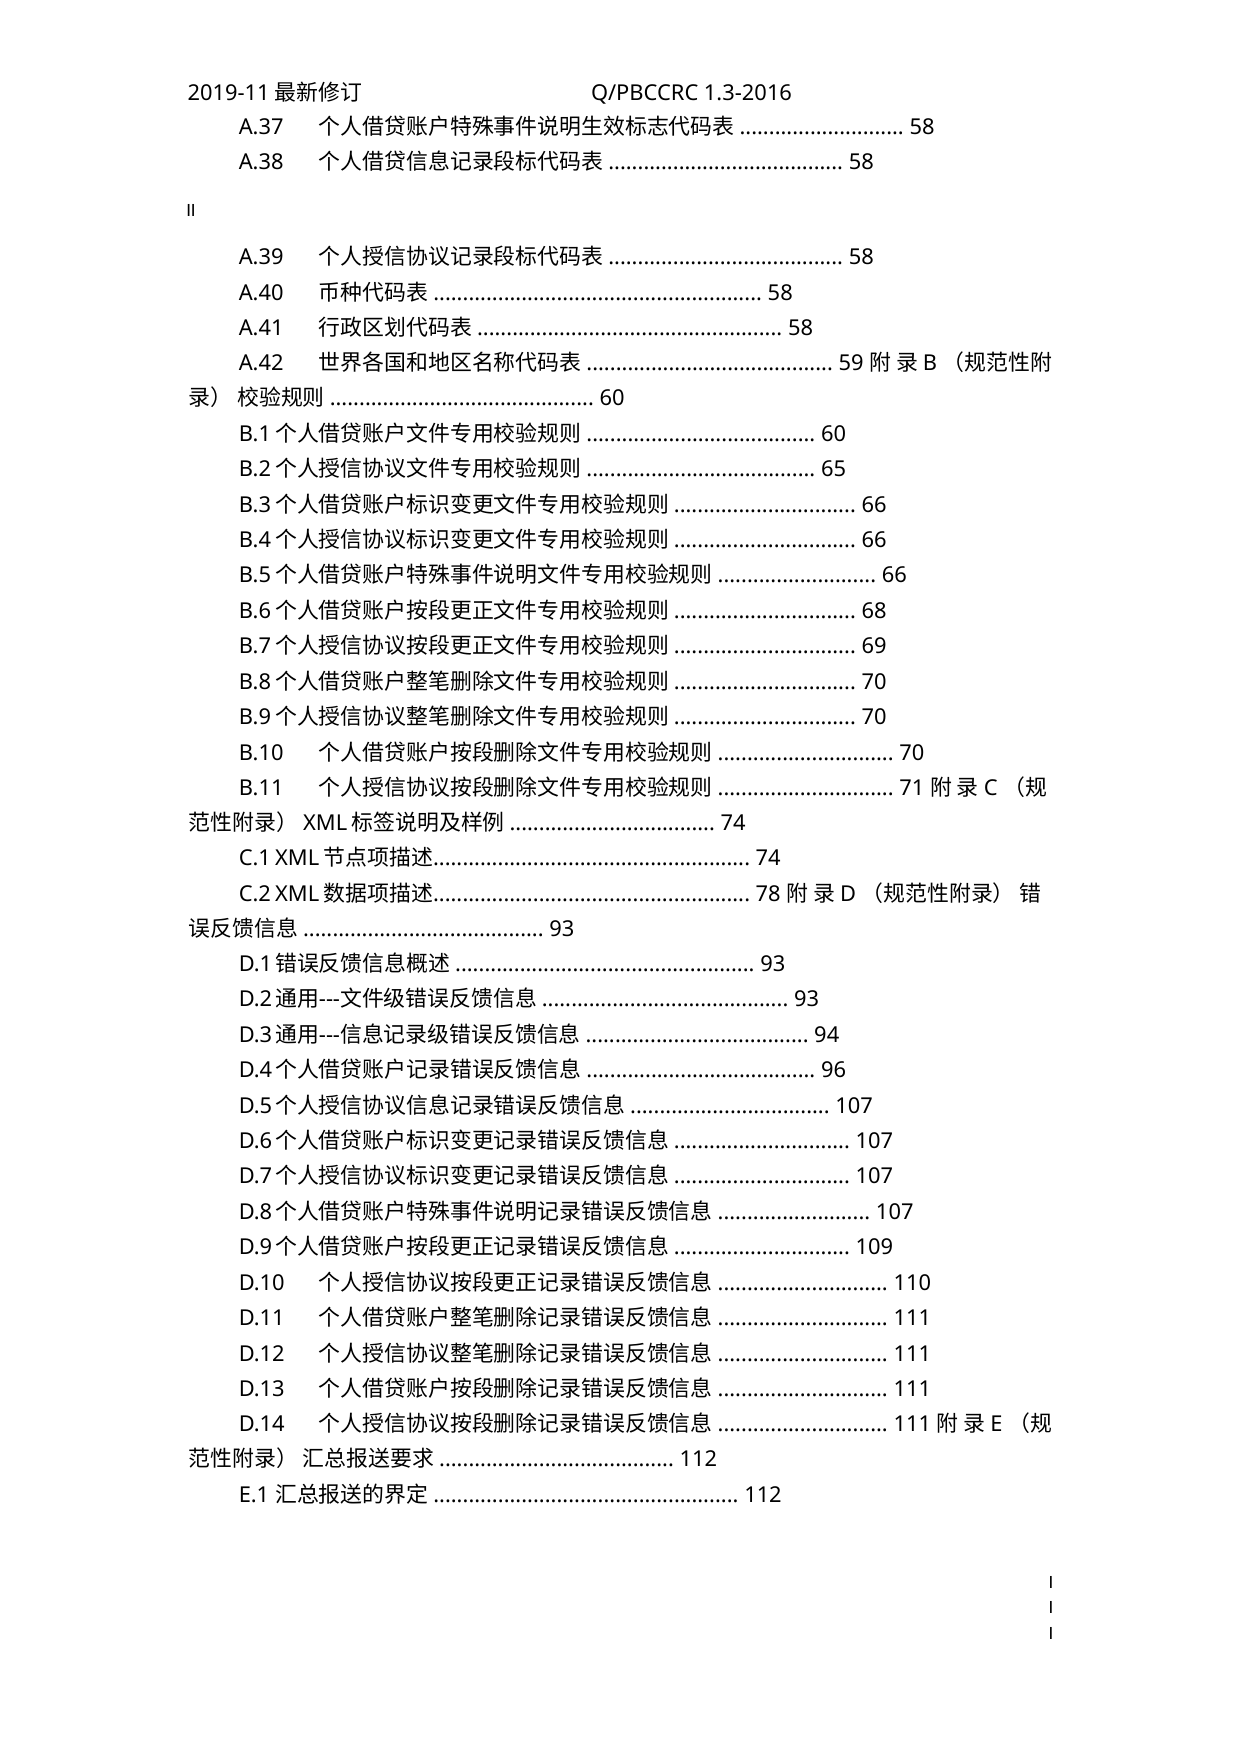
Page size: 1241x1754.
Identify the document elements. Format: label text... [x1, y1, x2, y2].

list 个人借贷账户整笔删除记录错误反馈信息 ............................. 111 [188, 1300, 1053, 1332]
list 个人借贷账户按段删除记录错误反馈信息 ............................. 111 [188, 1371, 1053, 1403]
list 个人借贷账户记录错误反馈信息 ....................................... 96 [188, 1052, 1053, 1084]
list XML节点项描述...................................................... 74 [188, 840, 1053, 872]
list 币种代码表 ........................................................ 58 [188, 274, 1053, 306]
list 个人借贷账户按段更正文件专用校验规则 ............................... 68 [188, 593, 1053, 624]
list 个人借贷账户文件专用校验规则 ....................................... 60 [188, 416, 1053, 447]
list 个人借贷账户按段更正记录错误反馈信息 .............................. 109 [188, 1229, 1053, 1261]
list 个人授信协议按段更正记录错误反馈信息 ............................. 110 [188, 1265, 1053, 1296]
text II [186, 198, 1053, 221]
list XML数据项描述...................................................... 78 附 录 D （规范性附录） 错误反馈信息 ......................................... 93 [188, 876, 1053, 942]
list 个人借贷账户标识变更记录错误反馈信息 .............................. 107 [188, 1123, 1053, 1155]
list 个人借贷信息记录段标代码表 ........................................ 58 [188, 144, 1053, 176]
list 个人借贷账户特殊事件说明文件专用校验规则 ........................... 66 [188, 557, 1053, 589]
list 个人授信协议信息记录错误反馈信息 .................................. 107 [188, 1088, 1053, 1119]
list 个人授信协议标识变更文件专用校验规则 ............................... 66 [188, 522, 1053, 554]
list 个人借贷账户整笔删除文件专用校验规则 ............................... 70 [188, 664, 1053, 695]
list 个人授信协议按段删除记录错误反馈信息 ............................. 111 附 录 E （规范性附录） 汇总报送要求 ........................................ 112 [188, 1406, 1053, 1473]
list 个人授信协议文件专用校验规则 ....................................... 65 [188, 451, 1053, 483]
list 行政区划代码表 .................................................... 58 [188, 310, 1053, 342]
list 个人授信协议整笔删除文件专用校验规则 ............................... 70 [188, 699, 1053, 731]
list 个人借贷账户按段删除文件专用校验规则 .............................. 70 [188, 734, 1053, 766]
list 通用---信息记录级错误反馈信息 ...................................... 94 [188, 1017, 1053, 1048]
list 个人授信协议按段删除文件专用校验规则 .............................. 71 附 录 C （规范性附录） XML标签说明及样例 ................................... 74 [188, 770, 1053, 837]
list 个人授信协议标识变更记录错误反馈信息 .............................. 107 [188, 1158, 1053, 1190]
list 个人借贷账户特殊事件说明记录错误反馈信息 .......................... 107 [188, 1194, 1053, 1226]
list 通用---文件级错误反馈信息 .......................................... 93 [188, 981, 1053, 1013]
list 个人授信协议按段更正文件专用校验规则 ............................... 69 [188, 628, 1053, 660]
list 错误反馈信息概述 ................................................... 93 [188, 946, 1053, 978]
list 汇总报送的界定 .................................................... 112 [188, 1477, 1053, 1508]
list 个人借贷账户特殊事件说明生效标志代码表 ............................ 58 [188, 109, 1053, 141]
list 个人授信协议整笔删除记录错误反馈信息 ............................. 111 [188, 1336, 1053, 1367]
list 世界各国和地区名称代码表 .......................................... 59 附 录 B （规范性附录） 校验规则 ............................................. 60 [188, 345, 1053, 412]
list 个人授信协议记录段标代码表 ........................................ 58 [188, 239, 1053, 271]
list 个人借贷账户标识变更文件专用校验规则 ............................... 66 [188, 487, 1053, 518]
